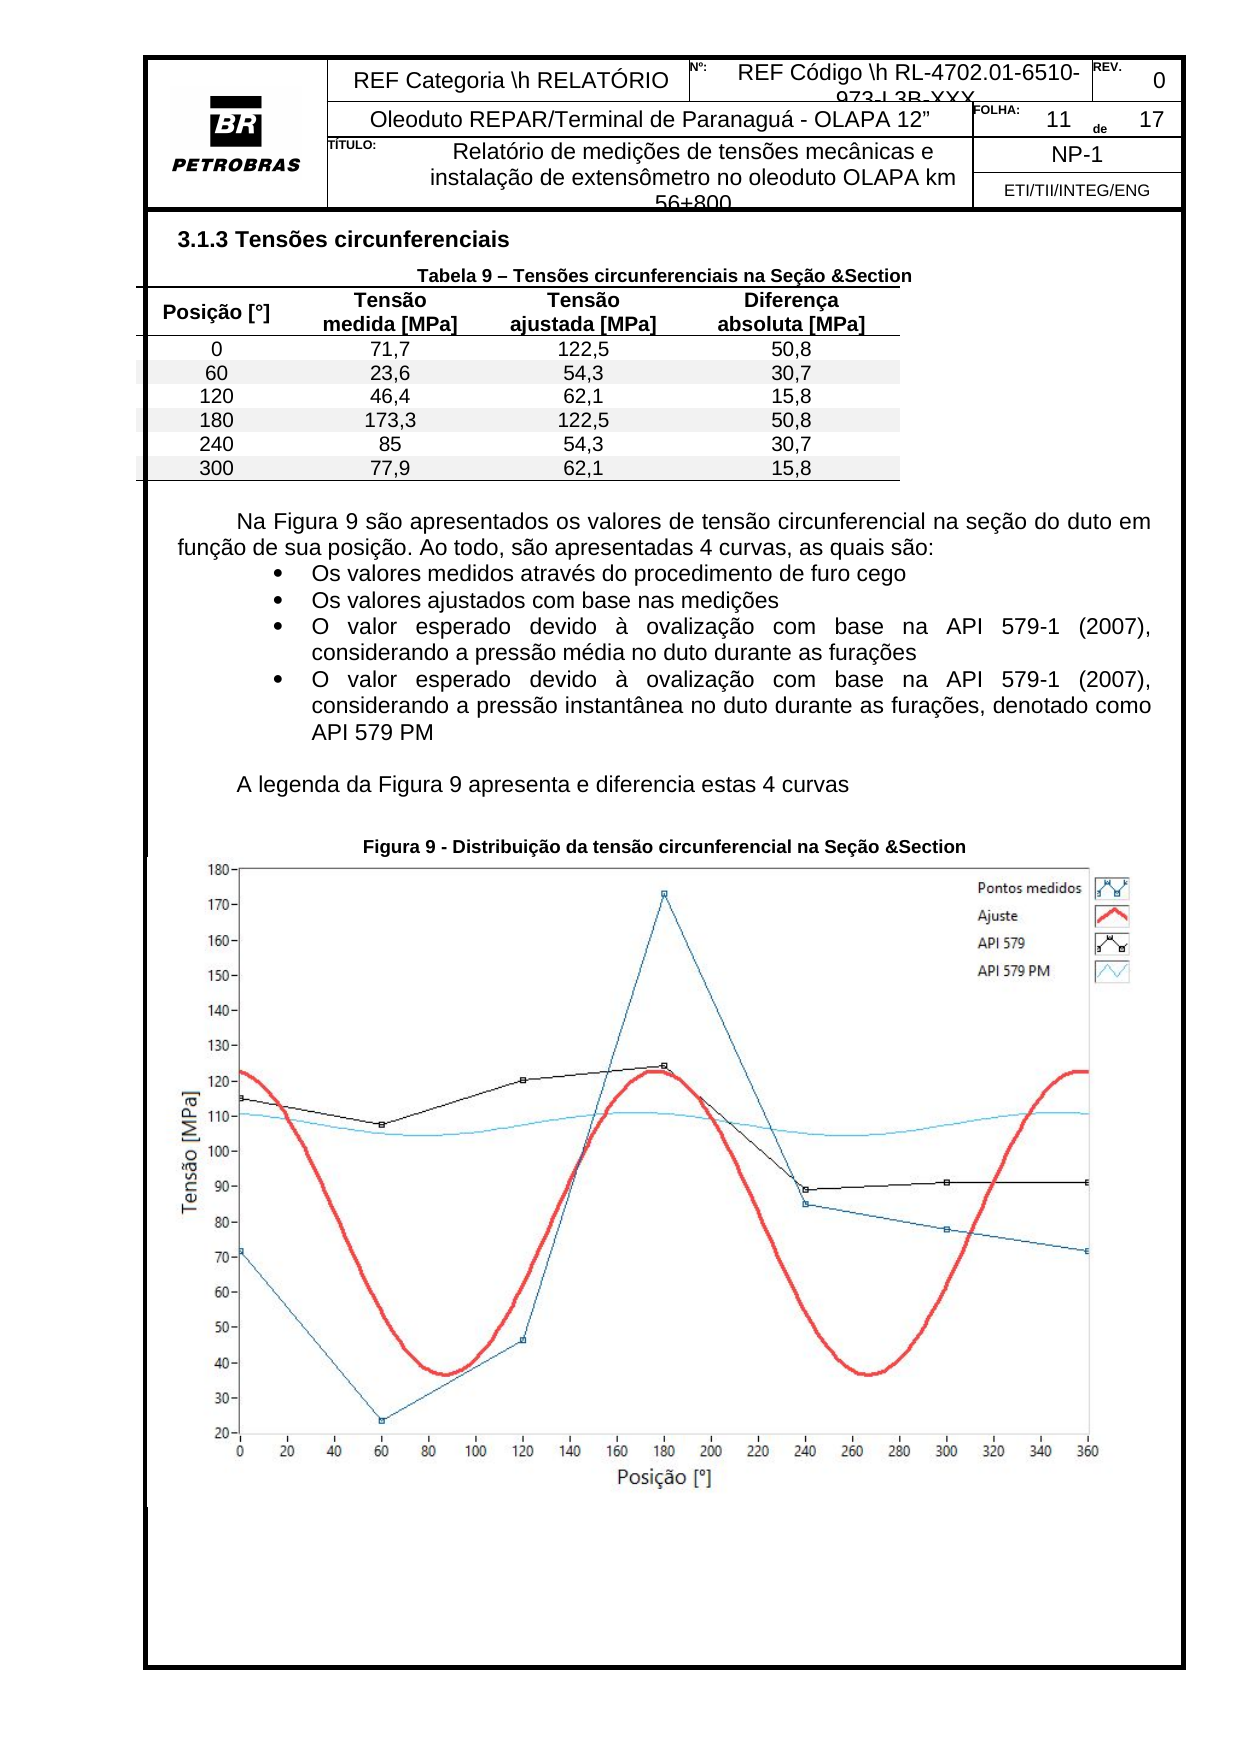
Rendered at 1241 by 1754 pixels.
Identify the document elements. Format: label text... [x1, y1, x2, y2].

list Os valores ajustados com base nas medições [274, 587, 1152, 613]
table_cell 122,5 [484, 336, 683, 360]
text Tensões circunferenciais [177, 226, 1152, 252]
table_cell 77,9 [296, 456, 484, 480]
table_header Posição [°] [148, 288, 296, 335]
table_header Diferença absoluta [MPa] [683, 288, 900, 335]
table_header Tensão ajustada [MPa] [484, 288, 683, 335]
table_cell 300 [148, 456, 296, 480]
table_cell 180 [148, 408, 296, 432]
table_cell 15,8 [683, 384, 900, 408]
table_cell 173,3 [296, 408, 484, 432]
table_cell 240 [148, 432, 296, 456]
table_cell 54,3 [484, 432, 683, 456]
table_cell 0 [148, 336, 296, 360]
table_cell 30,7 [683, 432, 900, 456]
table_cell 46,4 [296, 384, 484, 408]
table_cell 50,8 [683, 408, 900, 432]
picture [169, 86, 303, 180]
table_cell 50,8 [683, 336, 900, 360]
table_cell 30,7 [683, 360, 900, 384]
text A legenda da Figura 9 apresenta e diferencia estas 4 curvas [177, 771, 1152, 797]
table_cell 23,6 [296, 360, 484, 384]
table_cell 71,7 [296, 336, 484, 360]
table_header Tensão medida [MPa] [296, 288, 484, 335]
table_cell 15,8 [683, 456, 900, 480]
text Na Figura 9 são apresentados os valores de tensão circunferencial na seção do duto em função de sua posição. Ao todo, são apresentadas 4 curvas, as quais são: [177, 508, 1152, 560]
table_cell 122,5 [484, 408, 683, 432]
table_cell 120 [148, 384, 296, 408]
table_cell 62,1 [484, 384, 683, 408]
list O valor esperado devido à ovalização com base na API 579-1 (2007), considerando a pressão instantânea no duto durante as furações, denotado como API 579 PM [274, 666, 1152, 745]
table_cell 85 [296, 432, 484, 456]
table_cell 54,3 [484, 360, 683, 384]
list Os valores medidos através do procedimento de furo cego [274, 560, 1152, 587]
list O valor esperado devido à ovalização com base na API 579-1 (2007), considerando a pressão média no duto durante as furações [274, 613, 1152, 666]
table_cell 60 [148, 360, 296, 384]
table_cell 62,1 [484, 456, 683, 480]
picture [147, 857, 1148, 1507]
